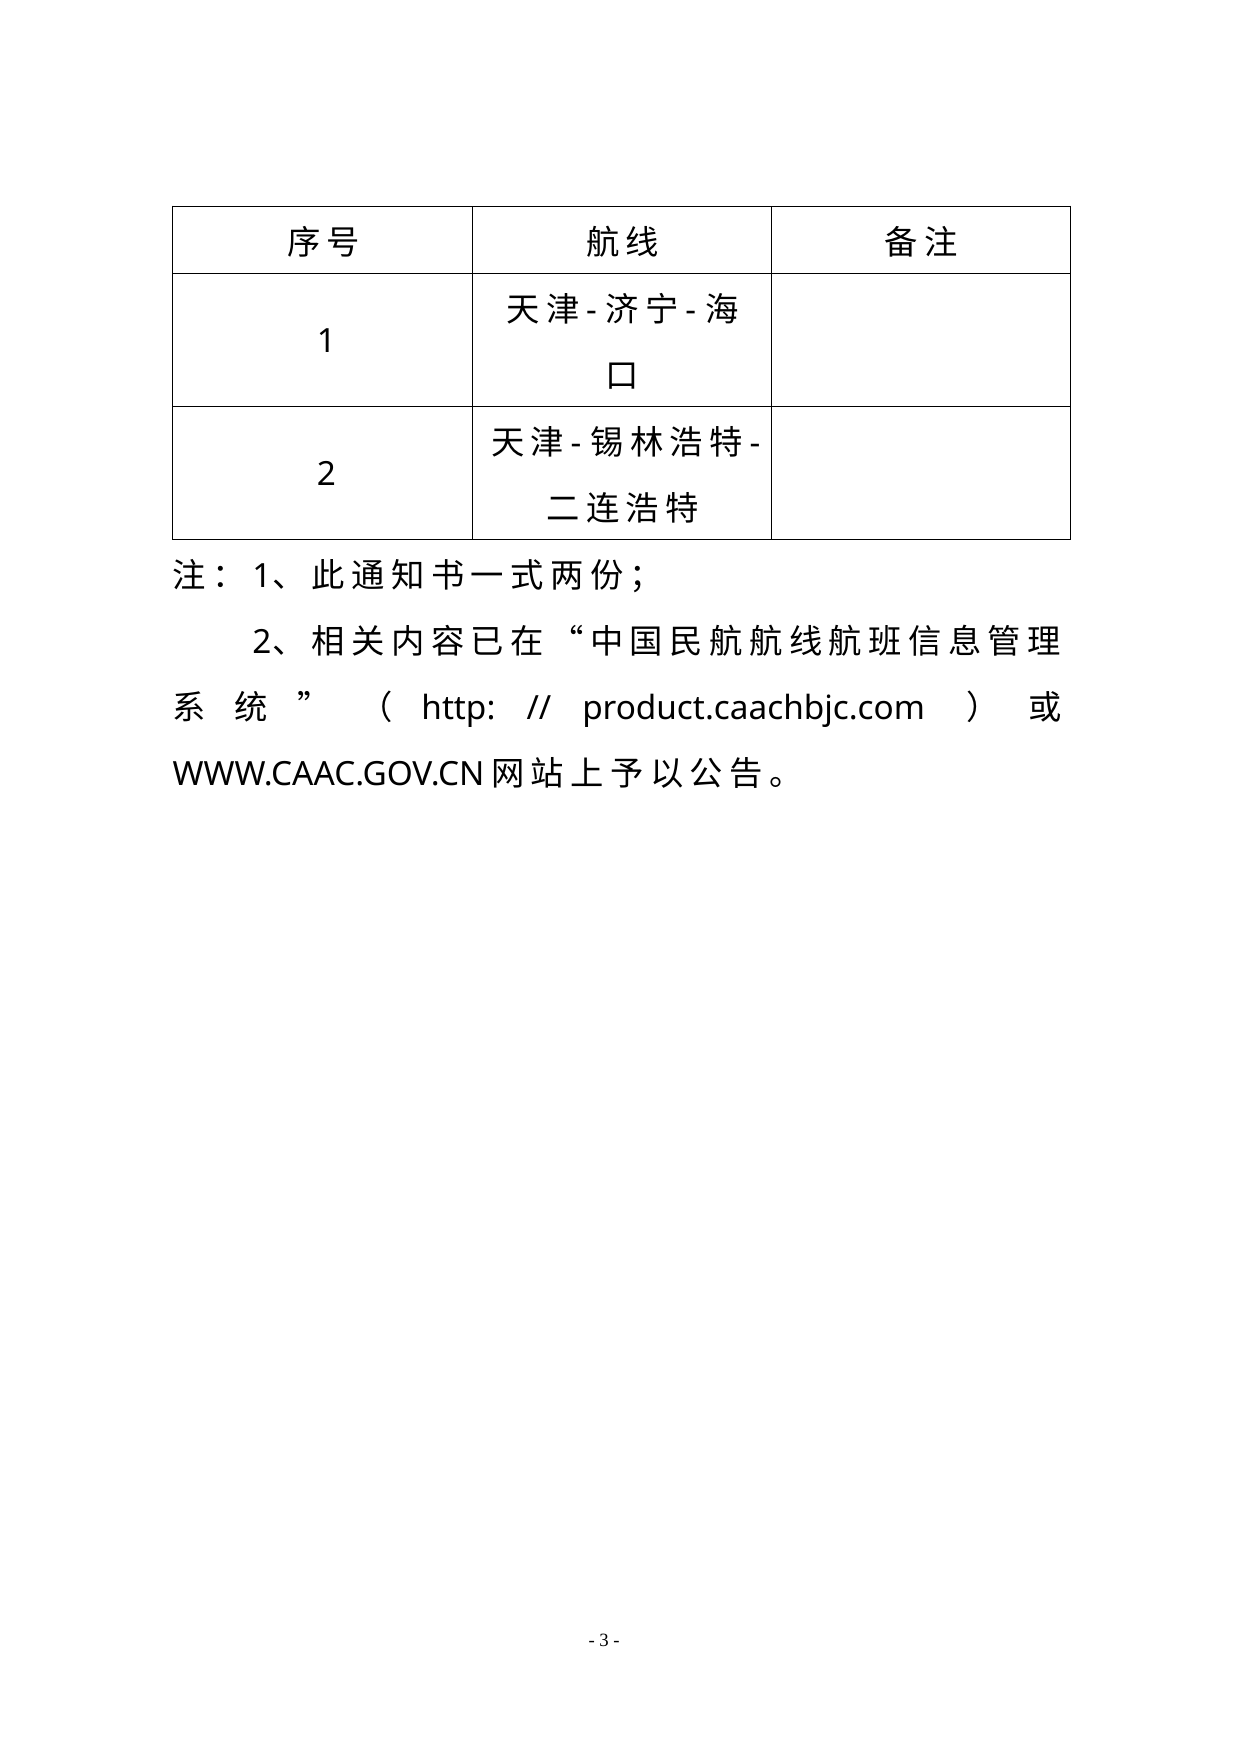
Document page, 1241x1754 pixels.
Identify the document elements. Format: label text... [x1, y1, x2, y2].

table_header 序号 [173, 207, 472, 273]
table_cell [772, 274, 1070, 406]
table_header 航线 [473, 207, 771, 273]
table_cell 2 [173, 407, 472, 539]
text 2、相关内容已在“中国民航航线航班信息管理系统”（http: // product.caachbjc.com）或WWW.CAAC.GOV.CN网站上予以公告。 [172, 606, 1068, 804]
table_cell 天津-锡林浩特-二连浩特 [473, 407, 771, 539]
table_cell 1 [173, 274, 472, 406]
text 注：1、此通知书一式两份； [172, 540, 1068, 606]
table_header 备注 [772, 207, 1070, 273]
table_cell 天津-济宁-海口 [473, 274, 771, 406]
table_cell [772, 407, 1070, 539]
